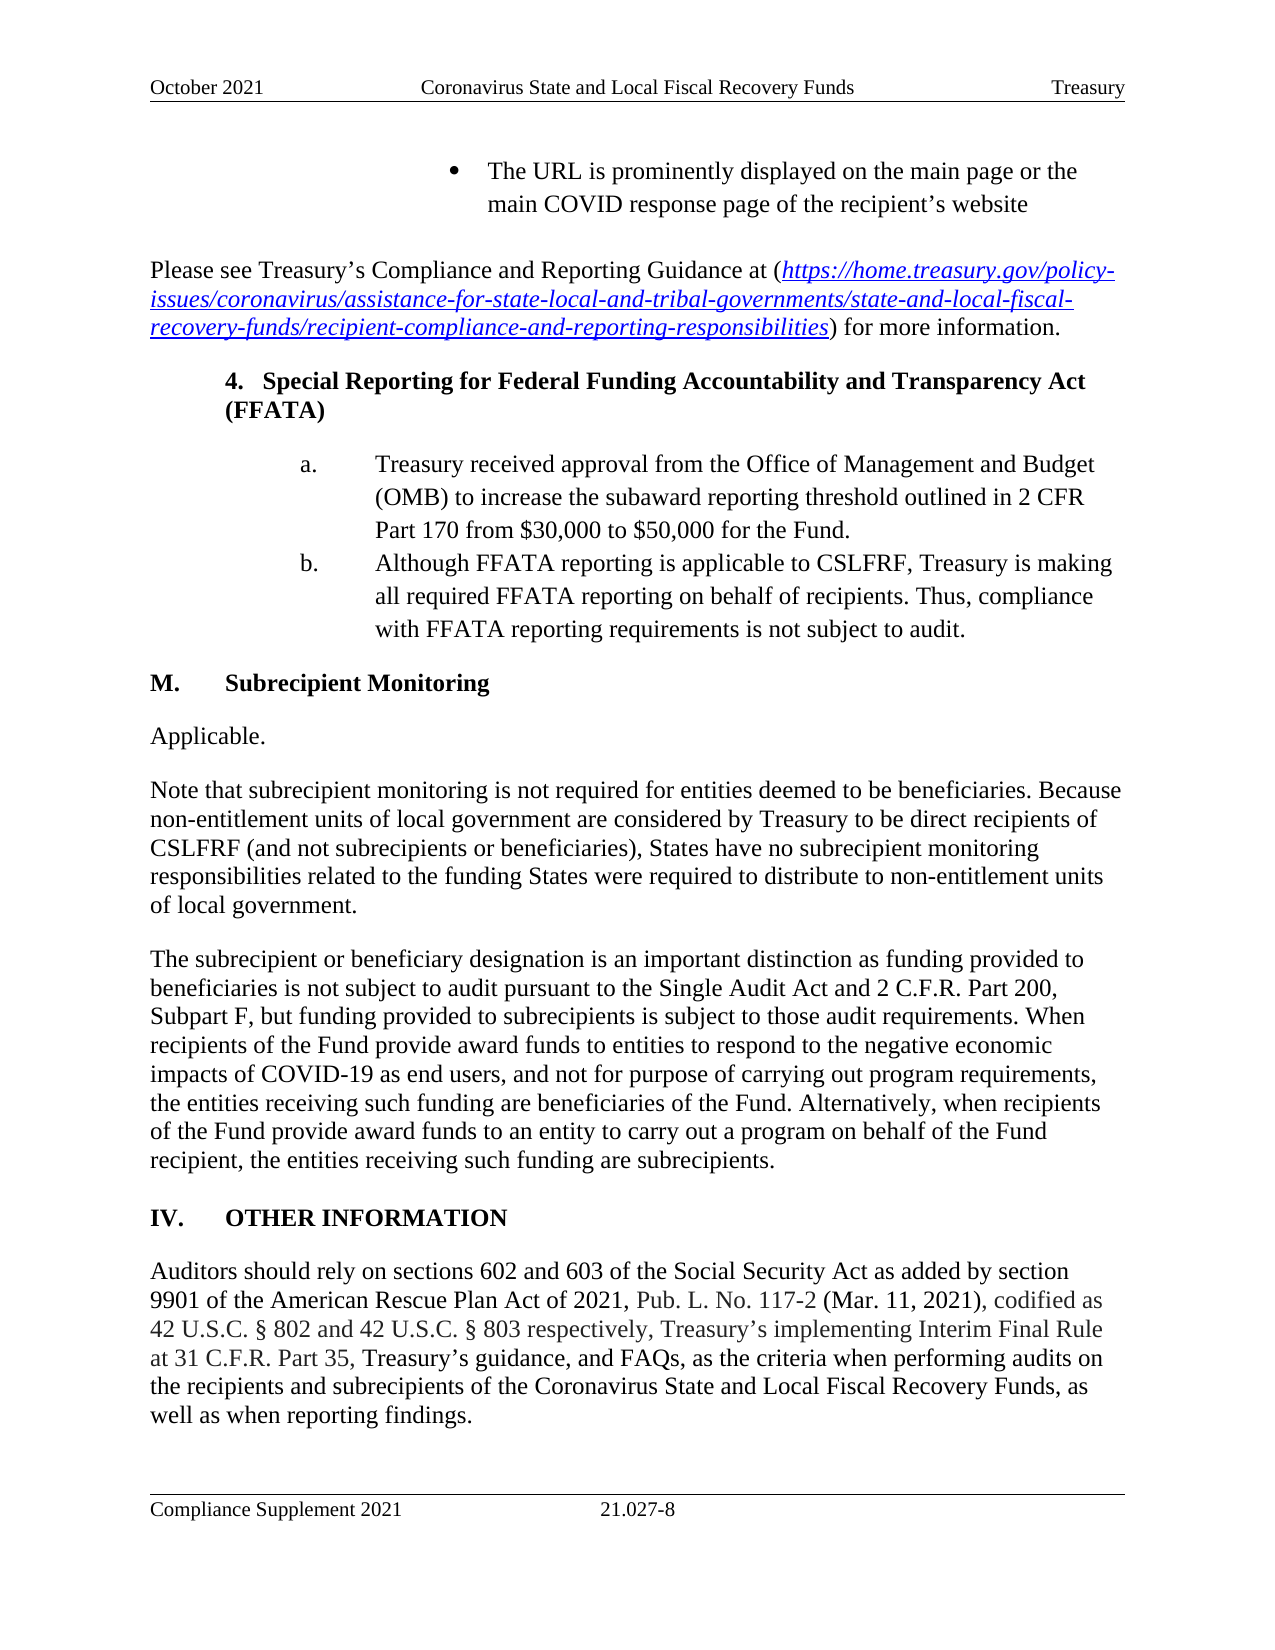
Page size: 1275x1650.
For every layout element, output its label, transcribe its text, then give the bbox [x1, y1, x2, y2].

list Although FFATA reporting is applicable to CSLFRF, Treasury is making all required FFATA reporting on behalf of recipients. Thus, compliance with FFATA reporting requirements is not subject to audit. [300, 548, 1125, 643]
subtitle IV. OTHER INFORMATION [150, 1203, 1125, 1231]
list The URL is prominently displayed on the main page or the main COVID response page of the recipient’s website [450, 156, 1125, 218]
list Treasury received approval from the Office of Management and Budget (OMB) to increase the subaward reporting threshold outlined in 2 CFR Part 170 from $30,000 to $50,000 for the Fund. [300, 449, 1125, 543]
text Note that subrecipient monitoring is not required for entities deemed to be beneficiaries. Because non-entitlement units of local government are considered by Treasury to be direct recipients of CSLFRF (and not subrecipients or beneficiaries), States have no subrecipient monitoring responsibilities related to the funding States were required to distribute to non-entitlement units of local government. [150, 775, 1125, 919]
text Applicable. [150, 721, 1125, 750]
text The subrecipient or beneficiary designation is an important distinction as funding provided to beneficiaries is not subject to audit pursuant to the Single Audit Act and 2 C.F.R. Part 200, Subpart F, but funding provided to subrecipients is subject to those audit requirements. When recipients of the Fund provide award funds to entities to respond to the negative economic impacts of COVID-19 as end users, and not for purpose of carrying out program requirements, the entities receiving such funding are beneficiaries of the Fund. Alternatively, when recipients of the Fund provide award funds to an entity to carry out a program on behalf of the Fund recipient, the entities receiving such funding are subrecipients. [150, 944, 1125, 1174]
text Auditors should rely on sections 602 and 603 of the Social Security Act as added by section 9901 of the American Rescue Plan Act of 2021, Pub. L. No. 117-2 (Mar. 11, 2021), codified as 42 U.S.C. § 802 and 42 U.S.C. § 803 respectively, Treasury’s implementing Interim Final Rule at 31 C.F.R. Part 35, Treasury’s guidance, and FAQs, as the criteria when performing audits on the recipients and subrecipients of the Coronavirus State and Local Fiscal Recovery Funds, as well as when reporting findings. [150, 1256, 1125, 1429]
text 4. Special Reporting for Federal Funding Accountability and Transparency Act (FFATA) [225, 366, 1125, 424]
text Please see Treasury’s Compliance and Reporting Guidance at (https://home.treasury.gov/policy-issues/coronavirus/assistance-for-state-local-and-tribal-governments/state-and-local-fiscal-recovery-funds/recipient-compliance-and-reporting-responsibilities) for more information. [150, 255, 1125, 341]
subtitle M. Subrecipient Monitoring [150, 668, 1125, 696]
